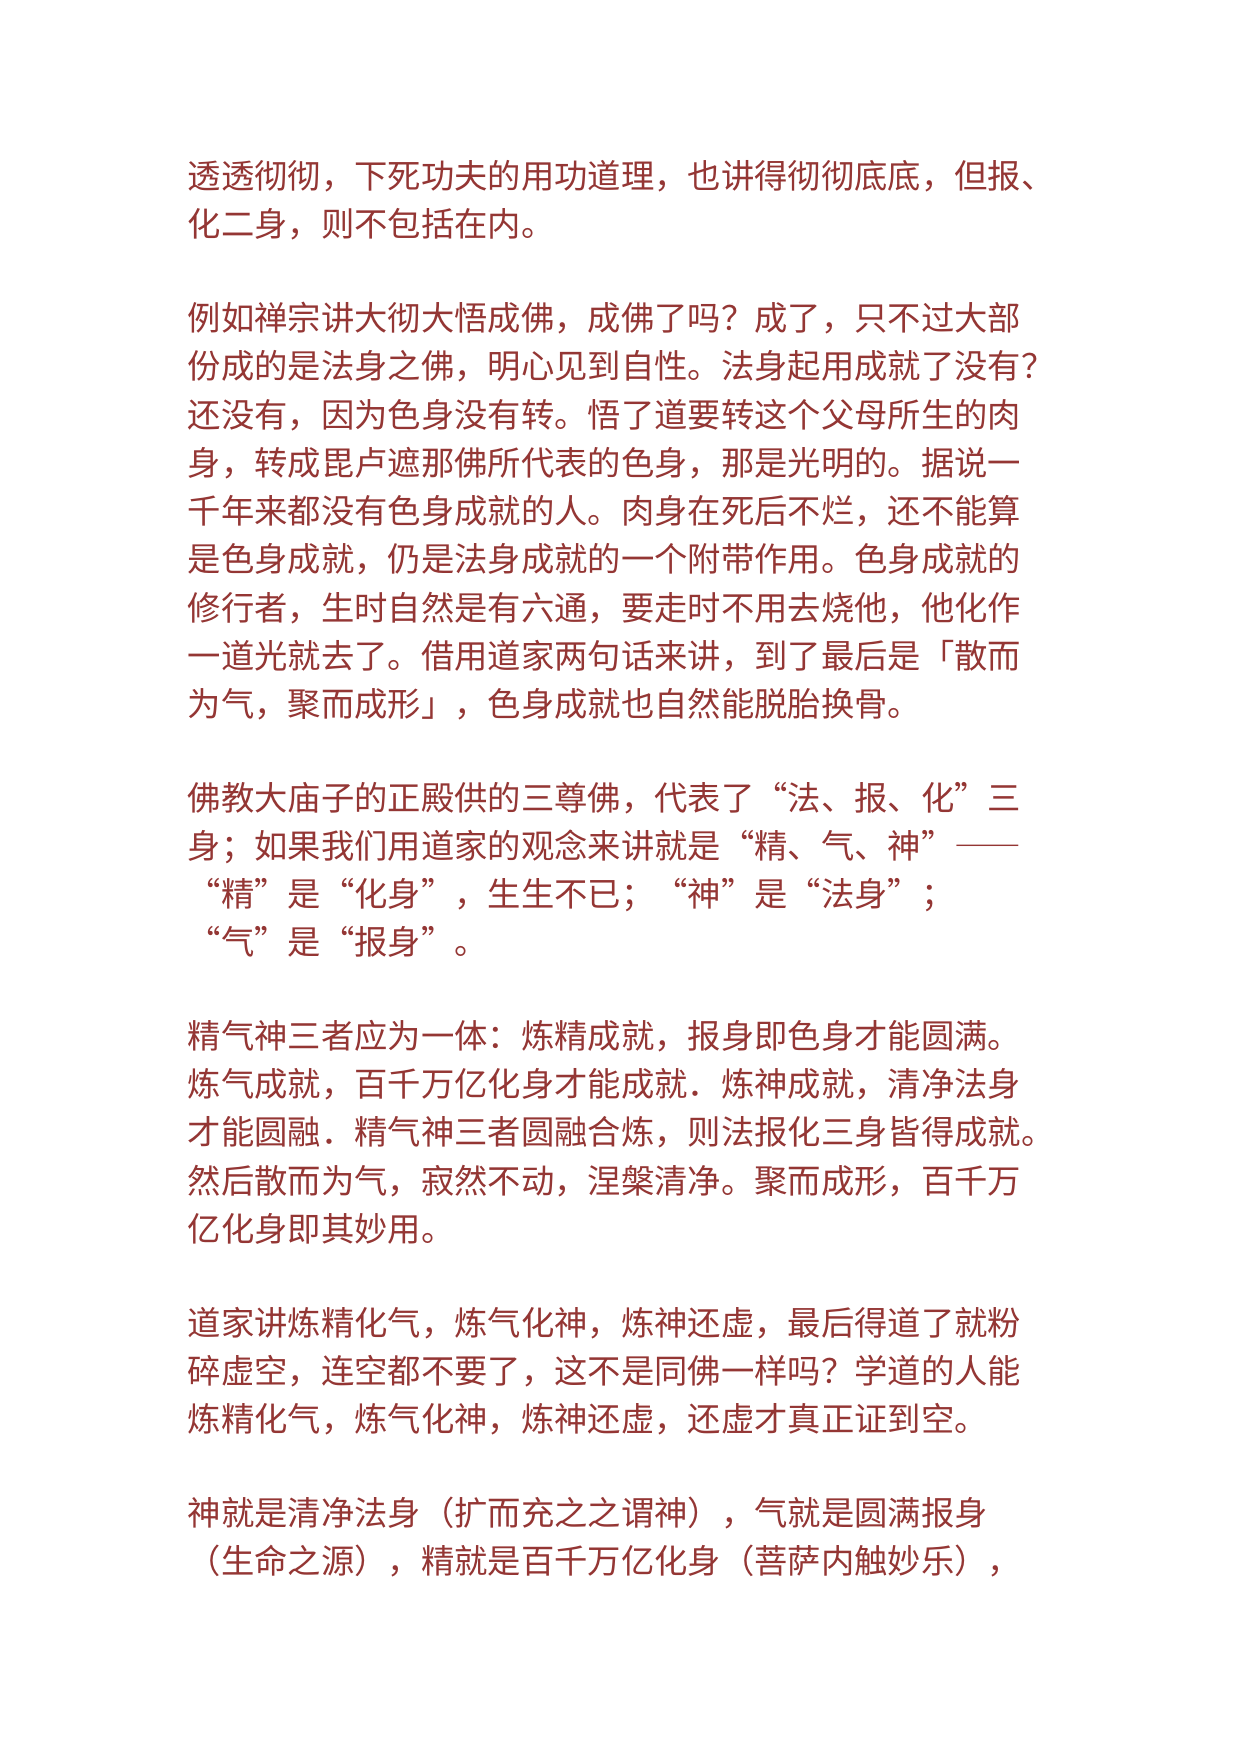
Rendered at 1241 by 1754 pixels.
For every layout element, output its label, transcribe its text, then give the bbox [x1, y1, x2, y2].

text 道家讲炼精化气，炼气化神，炼神还虚，最后得道了就粉碎虚空，连空都不要了，这不是同佛一样吗？学道的人能炼精化气，炼气化神，炼神还虚，还虚才真正证到空。 [187, 1296, 1053, 1441]
text 佛教大庙子的正殿供的三尊佛，代表了“法、报、化”三身；如果我们用道家的观念来讲就是“精、气、神”——“精”是“化身”，生生不已；“神”是“法身”；“气”是“报身”。 [187, 771, 1053, 964]
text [187, 1486, 1053, 1583]
text 精气神三者应为一体：炼精成就，报身即色身才能圆满。炼气成就，百千万亿化身才能成就．炼神成就，清净法身才能圆融．精气神三者圆融合炼，则法报化三身皆得成就。然后散而为气，寂然不动，涅槃清净。聚而成形，百千万亿化身即其妙用。 [187, 1010, 1053, 1251]
text 例如禅宗讲大彻大悟成佛，成佛了吗？成了，只不过大部份成的是法身之佛，明心见到自性。法身起用成就了没有？还没有，因为色身没有转。悟了道要转这个父母所生的肉身，转成毘卢遮那佛所代表的色身，那是光明的。据说一千年来都没有色身成就的人。肉身在死后不烂，还不能算是色身成就，仍是法身成就的一个附带作用。色身成就的修行者，生时自然是有六通，要走时不用去烧他，他化作一道光就去了。借用道家两句话来讲，到了最后是「散而为气，聚而成形」，色身成就也自然能脱胎换骨。 [187, 292, 1053, 726]
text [187, 150, 1053, 246]
